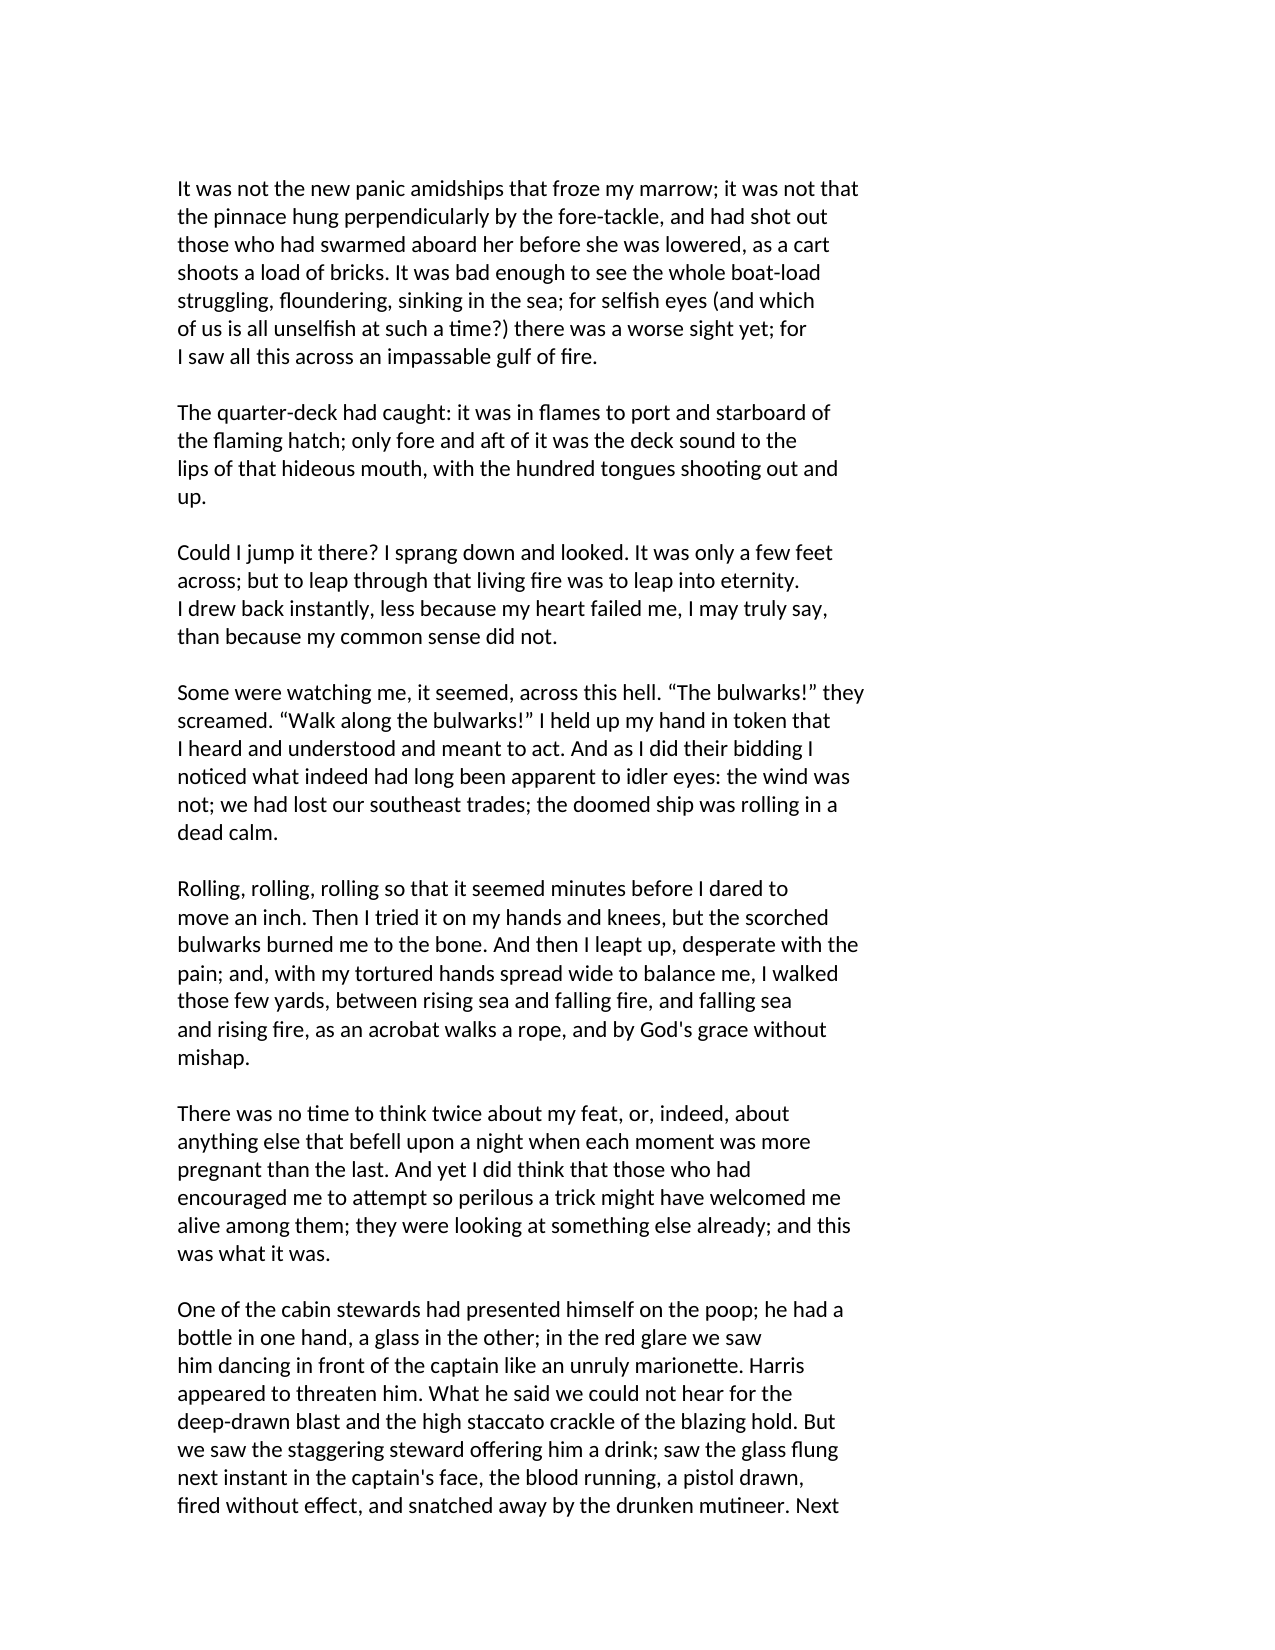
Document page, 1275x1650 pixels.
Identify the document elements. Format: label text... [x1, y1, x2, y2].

text deep-drawn blast and the high staccato crackle of the blazing hold. But [177, 1407, 1186, 1435]
text those few yards, between rising sea and falling fire, and falling sea [177, 987, 1186, 1015]
text lips of that hideous mouth, with the hundred tongues shooting out and [177, 454, 1186, 482]
text I heard and understood and meant to act. And as I did their bidding I [177, 734, 1186, 762]
text fired without effect, and snatched away by the drunken mutineer. Next [177, 1491, 1186, 1519]
text pain; and, with my tortured hands spread wide to balance me, I walked [177, 959, 1186, 987]
text alive among them; they were looking at something else already; and this [177, 1211, 1186, 1239]
text screamed. “Walk along the bulwarks!” I held up my hand in token that [177, 706, 1186, 734]
text him dancing in front of the captain like an unruly marionette. Harris [177, 1351, 1186, 1379]
text Could I jump it there? I sprang down and looked. It was only a few feet [177, 538, 1186, 566]
text we saw the staggering steward offering him a drink; saw the glass flung [177, 1435, 1186, 1463]
text next instant in the captain's face, the blood running, a pistol drawn, [177, 1463, 1186, 1491]
text than because my common sense did not. [177, 622, 1186, 650]
text those who had swarmed aboard her before she was lowered, as a cart [177, 230, 1186, 258]
text mishap. [177, 1043, 1186, 1071]
text Some were watching me, it seemed, across this hell. “The bulwarks!” they [177, 678, 1186, 706]
text It was not the new panic amidships that froze my marrow; it was not that [177, 174, 1186, 202]
text The quarter-deck had caught: it was in flames to port and starboard of [177, 398, 1186, 426]
text of us is all unselfish at such a time?) there was a worse sight yet; for [177, 314, 1186, 342]
text There was no time to think twice about my feat, or, indeed, about [177, 1099, 1186, 1127]
text pregnant than the last. And yet I did think that those who had [177, 1155, 1186, 1183]
text I drew back instantly, less because my heart failed me, I may truly say, [177, 594, 1186, 622]
text dead calm. [177, 818, 1186, 847]
text I saw all this across an impassable gulf of fire. [177, 342, 1186, 370]
text shoots a load of bricks. It was bad enough to see the whole boat-load [177, 258, 1186, 286]
text appeared to threaten him. What he said we could not hear for the [177, 1379, 1186, 1407]
text bottle in one hand, a glass in the other; in the red glare we saw [177, 1323, 1186, 1351]
text Rolling, rolling, rolling so that it seemed minutes before I dared to [177, 874, 1186, 903]
text encouraged me to attempt so perilous a trick might have welcomed me [177, 1183, 1186, 1211]
text noticed what indeed had long been apparent to idler eyes: the wind was [177, 762, 1186, 791]
text and rising fire, as an acrobat walks a rope, and by God's grace without [177, 1015, 1186, 1043]
text was what it was. [177, 1239, 1186, 1267]
text not; we had lost our southeast trades; the doomed ship was rolling in a [177, 791, 1186, 818]
text move an inch. Then I tried it on my hands and knees, but the scorched [177, 903, 1186, 931]
text the flaming hatch; only fore and aft of it was the deck sound to the [177, 426, 1186, 454]
text anything else that befell upon a night when each moment was more [177, 1127, 1186, 1155]
text One of the cabin stewards had presented himself on the poop; he had a [177, 1295, 1186, 1323]
text up. [177, 482, 1186, 510]
text the pinnace hung perpendicularly by the fore-tackle, and had shot out [177, 202, 1186, 230]
text struggling, floundering, sinking in the sea; for selfish eyes (and which [177, 286, 1186, 314]
text across; but to leap through that living fire was to leap into eternity. [177, 566, 1186, 594]
text bulwarks burned me to the bone. And then I leapt up, desperate with the [177, 931, 1186, 959]
